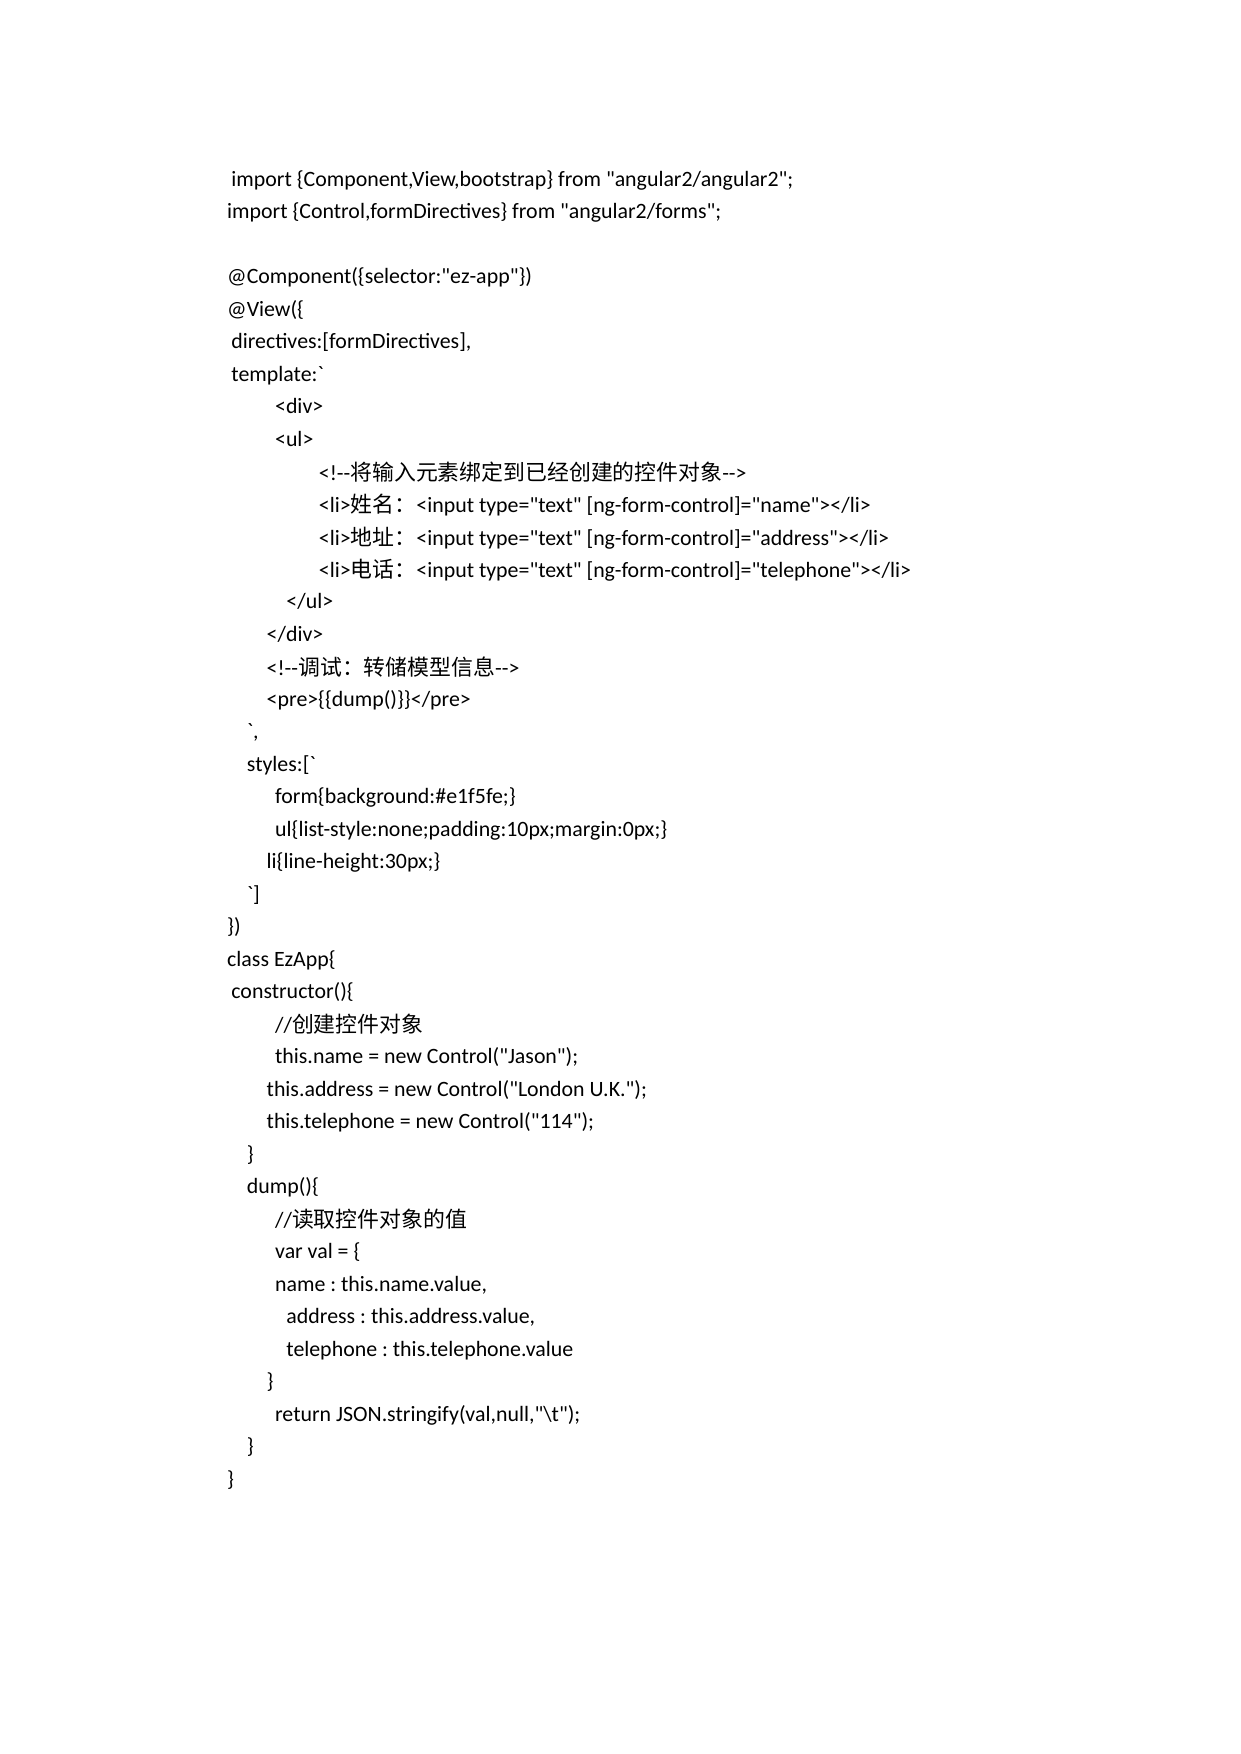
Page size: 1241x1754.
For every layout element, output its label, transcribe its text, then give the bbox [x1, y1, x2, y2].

text class EzApp{ [187, 942, 1053, 974]
text this.telephone = new Control("114"); [187, 1104, 1053, 1137]
text <pre>{{dump()}}</pre> [187, 682, 1053, 714]
text //读取控件对象的值 [187, 1202, 1053, 1234]
text <!--将输入元素绑定到已经创建的控件对象--> [187, 454, 1053, 487]
text </div> [187, 617, 1053, 649]
text li{line-height:30px;} [187, 844, 1053, 877]
text } [187, 1137, 1053, 1169]
text <li>姓名：<input type="text" [ng-form-control]="name"></li> [187, 487, 1053, 519]
text <li>电话：<input type="text" [ng-form-control]="telephone"></li> [187, 552, 1053, 584]
text <!--调试：转储模型信息--> [187, 649, 1053, 682]
text } [187, 1429, 1053, 1462]
text @View({ [187, 292, 1053, 324]
text return JSON.stringify(val,null,"\t"); [187, 1397, 1053, 1429]
text } [187, 1462, 1053, 1494]
text import {Component,View,bootstrap} from "angular2/angular2"; [187, 162, 1053, 194]
text dump(){ [187, 1169, 1053, 1202]
text import {Control,formDirectives} from "angular2/forms"; [187, 194, 1053, 227]
text <ul> [187, 422, 1053, 454]
text address : this.address.value, [187, 1299, 1053, 1332]
text directives:[formDirectives], [187, 324, 1053, 357]
text var val = { [187, 1234, 1053, 1267]
text constructor(){ [187, 974, 1053, 1007]
text form{background:#e1f5fe;} [187, 779, 1053, 812]
text @Component({selector:"ez-app"}) [187, 259, 1053, 292]
text ul{list-style:none;padding:10px;margin:0px;} [187, 812, 1053, 844]
text template:` [187, 357, 1053, 389]
text }) [187, 909, 1053, 942]
text styles:[` [187, 747, 1053, 779]
text } [187, 1364, 1053, 1397]
text </ul> [187, 584, 1053, 617]
text //创建控件对象 [187, 1007, 1053, 1039]
text name : this.name.value, [187, 1267, 1053, 1299]
text `, [187, 714, 1053, 747]
text this.address = new Control("London U.K."); [187, 1072, 1053, 1104]
text <li>地址：<input type="text" [ng-form-control]="address"></li> [187, 519, 1053, 552]
text this.name = new Control("Jason"); [187, 1039, 1053, 1072]
text telephone : this.telephone.value [187, 1332, 1053, 1364]
text <div> [187, 389, 1053, 422]
text `] [187, 877, 1053, 909]
